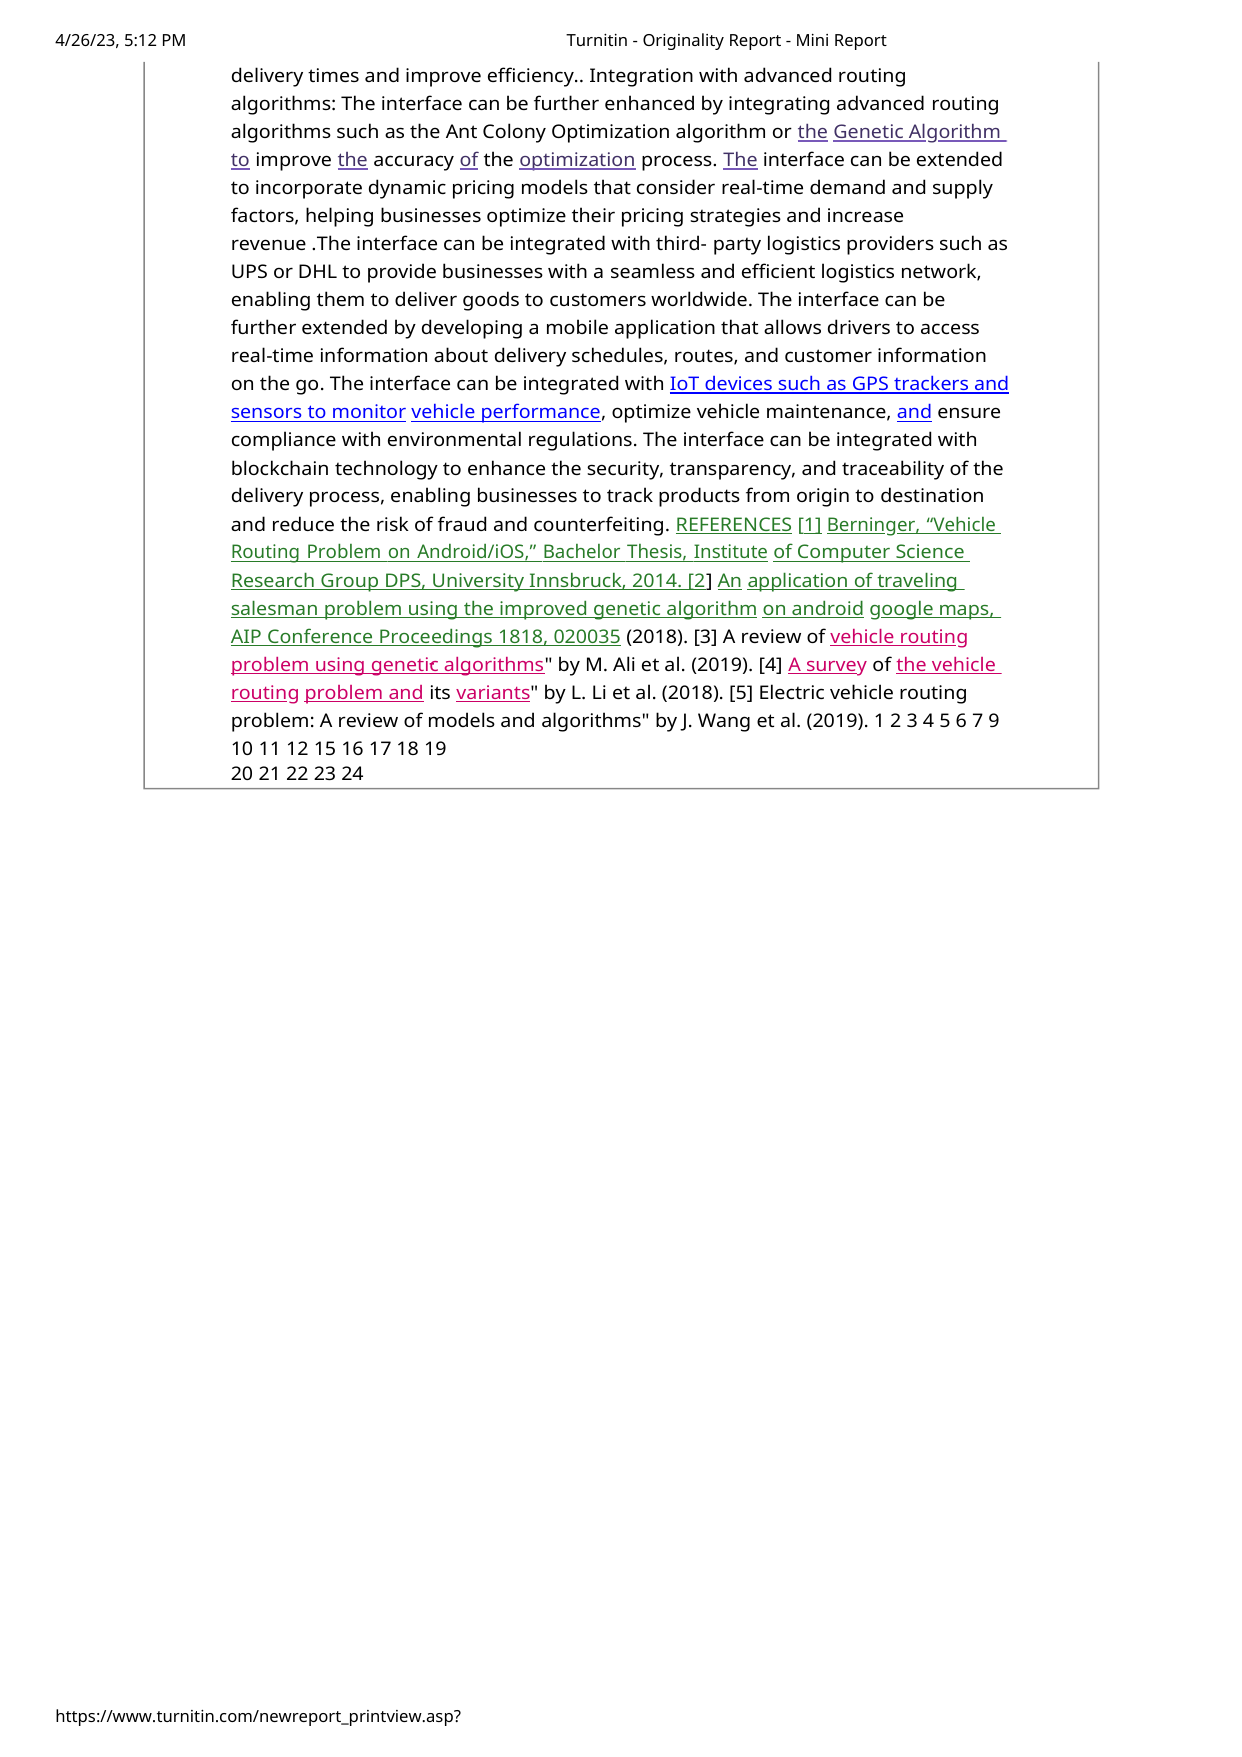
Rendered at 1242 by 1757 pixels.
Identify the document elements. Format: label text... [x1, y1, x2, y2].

text 20 21 22 23 24 [231, 763, 1110, 784]
text 4/26/23, 5:12 PM Turnitin - Originality Report - Mini Report [55, 28, 1110, 51]
text delivery times and improve efficiency.. Integration with advanced routing algorithms: The interface can be further enhanced by integrating advanced routing algorithms such as the Ant Colony Optimization algorithm or the Genetic Algorithm to improve the accuracy of the optimization process. The interface can be extended to incorporate dynamic pricing models that consider real-time demand and supply factors, helping businesses optimize their pricing strategies and increase revenue .The interface can be integrated with third- party logistics providers such as UPS or DHL to provide businesses with a seamless and efficient logistics network, enabling them to deliver goods to customers worldwide. The interface can be further extended by developing a mobile application that allows drivers to access real-time information about delivery schedules, routes, and customer information on the go. The interface can be integrated with IoT devices such as GPS trackers and sensors to monitor vehicle performance, optimize vehicle maintenance, and ensure compliance with environmental regulations. The interface can be integrated with blockchain technology to enhance the security, transparency, and traceability of the delivery process, enabling businesses to track products from origin to destination and reduce the risk of fraud and counterfeiting. REFERENCES [1] Berninger, “Vehicle Routing Problem on Android/iOS,” Bachelor Thesis, Institute of Computer Science Research Group DPS, University Innsbruck, 2014. [2] An application of traveling salesman problem using the improved genetic algorithm on android google maps, AIP Conference Proceedings 1818, 020035 (2018). [3] A review of vehicle routing problem using genetic algorithms" by M. Ali et al. (2019). [4] A survey of the vehicle routing problem and its variants" by L. Li et al. (2018). [5] Electric vehicle routing problem: A review of models and algorithms" by J. Wang et al. (2019). 1 2 3 4 5 6 7 9 10 11 12 15 16 17 18 19 [231, 62, 1013, 761]
